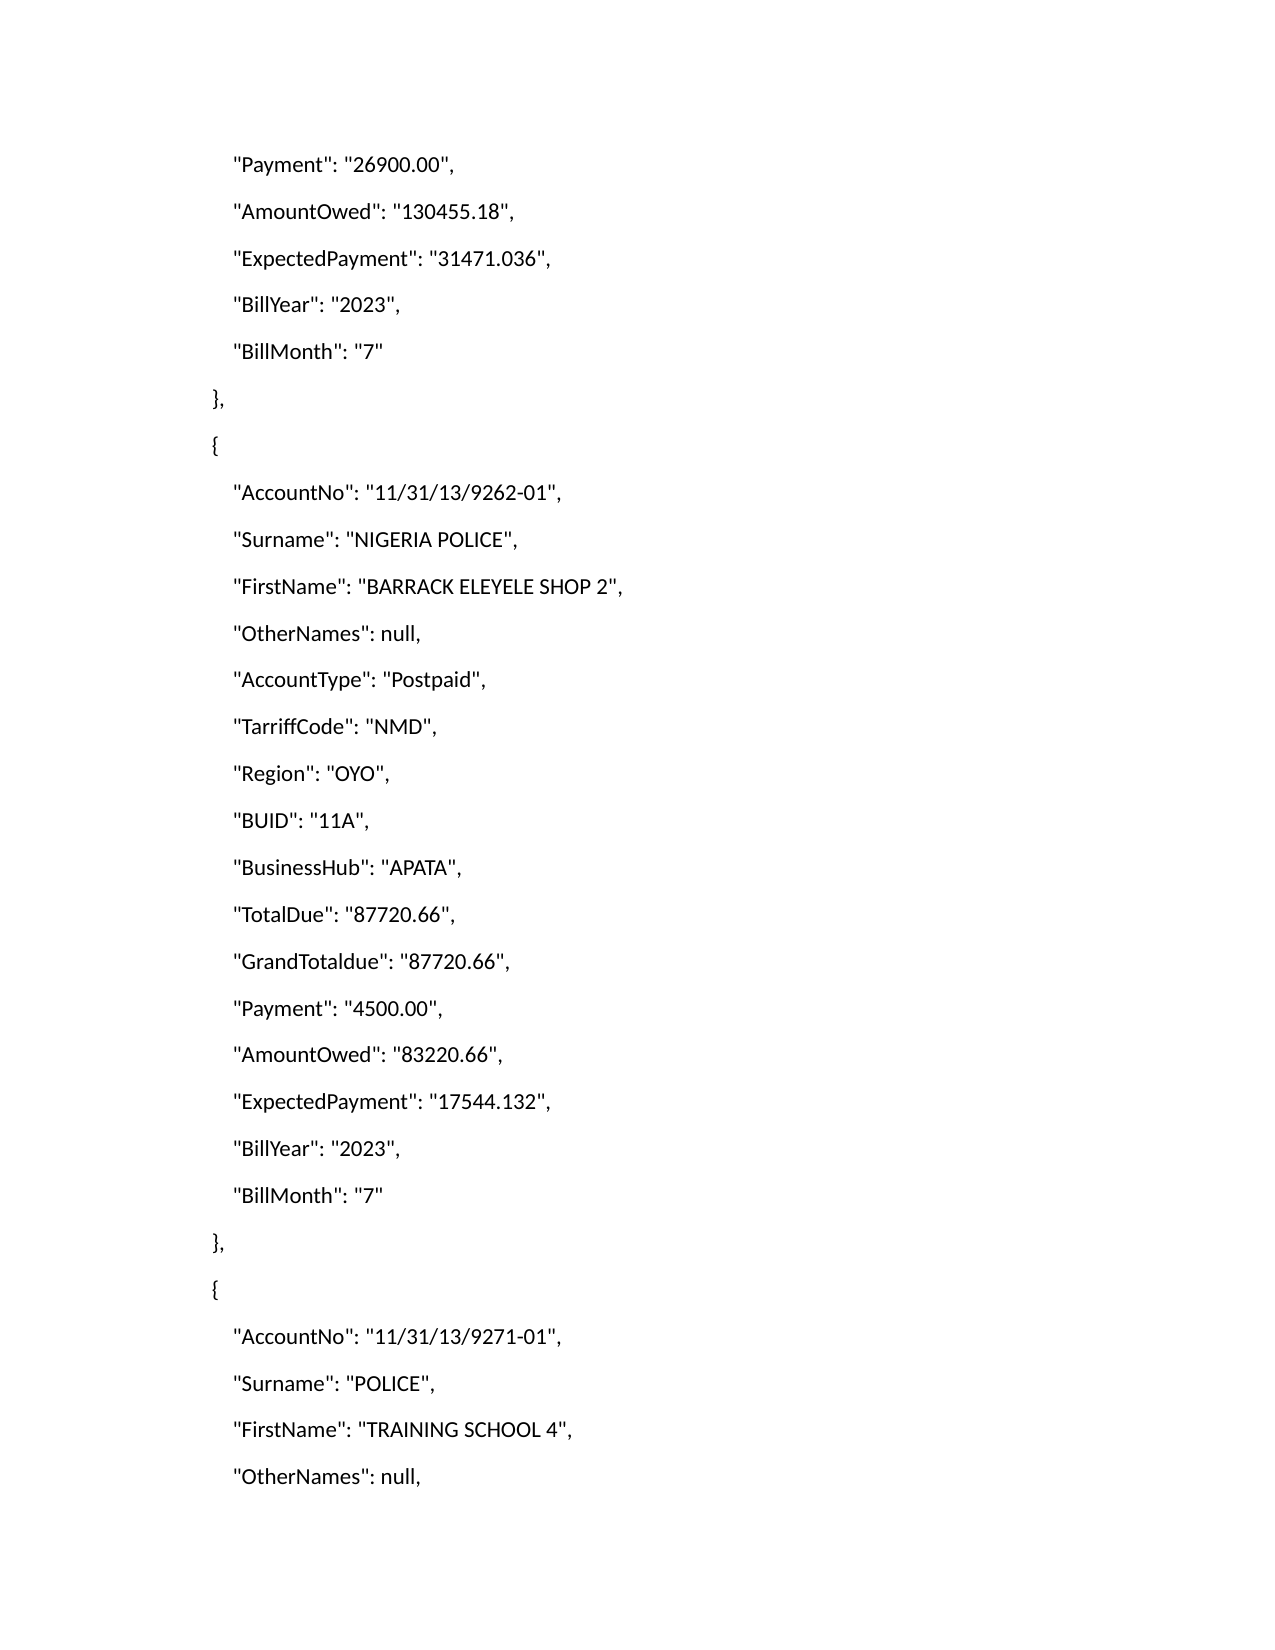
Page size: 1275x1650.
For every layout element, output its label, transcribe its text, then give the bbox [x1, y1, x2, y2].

text "BillYear": "2023", [150, 1134, 1125, 1162]
text { [150, 431, 1125, 459]
text "Surname": "POLICE", [150, 1369, 1125, 1397]
text "ExpectedPayment": "31471.036", [150, 244, 1125, 272]
text "AmountOwed": "83220.66", [150, 1041, 1125, 1069]
text "Region": "OYO", [150, 759, 1125, 787]
text "BUID": "11A", [150, 806, 1125, 834]
text "Surname": "NIGERIA POLICE", [150, 525, 1125, 553]
text "Payment": "26900.00", [150, 150, 1125, 178]
text "AccountNo": "11/31/13/9271-01", [150, 1322, 1125, 1350]
text "AmountOwed": "130455.18", [150, 197, 1125, 225]
text "BillMonth": "7" [150, 337, 1125, 366]
text "OtherNames": null, [150, 1462, 1125, 1491]
text "Payment": "4500.00", [150, 994, 1125, 1022]
text "BillMonth": "7" [150, 1181, 1125, 1209]
text }, [150, 1228, 1125, 1256]
text "BusinessHub": "APATA", [150, 853, 1125, 881]
text "OtherNames": null, [150, 619, 1125, 647]
text }, [150, 384, 1125, 412]
text "AccountNo": "11/31/13/9262-01", [150, 478, 1125, 506]
text "ExpectedPayment": "17544.132", [150, 1087, 1125, 1116]
text "BillYear": "2023", [150, 291, 1125, 319]
text "FirstName": "BARRACK ELEYELE SHOP 2", [150, 572, 1125, 600]
text "FirstName": "TRAINING SCHOOL 4", [150, 1416, 1125, 1444]
text { [150, 1275, 1125, 1303]
text "TotalDue": "87720.66", [150, 900, 1125, 928]
text "TarriffCode": "NMD", [150, 712, 1125, 741]
text "AccountType": "Postpaid", [150, 666, 1125, 694]
text "GrandTotaldue": "87720.66", [150, 947, 1125, 975]
